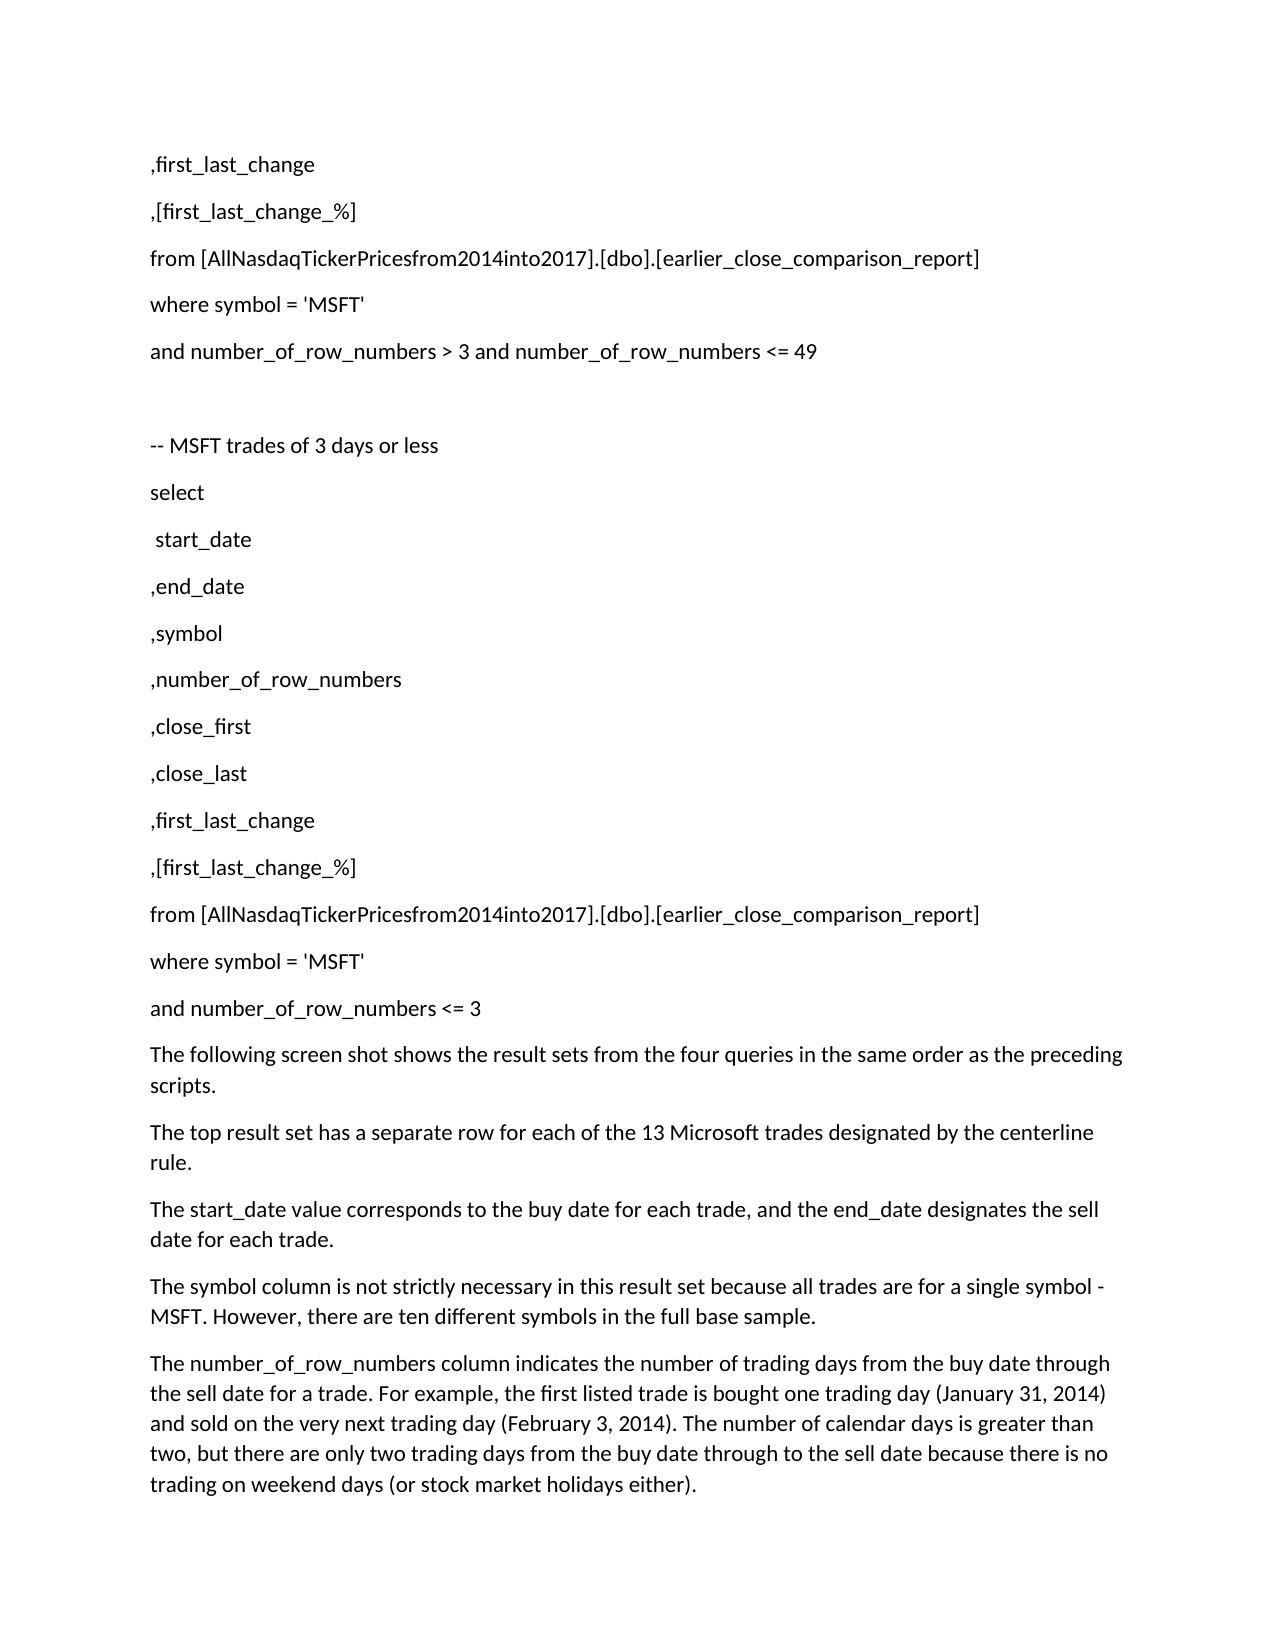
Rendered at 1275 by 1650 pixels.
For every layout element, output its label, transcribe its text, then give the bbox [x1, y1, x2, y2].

text -- MSFT trades of 3 days or less [150, 431, 1125, 459]
text from [AllNasdaqTickerPricesfrom2014into2017].[dbo].[earlier_close_comparison_report] [150, 244, 1125, 272]
text start_date [150, 525, 1125, 553]
text ,end_date [150, 572, 1125, 600]
text ,close_first [150, 712, 1125, 741]
text The following screen shot shows the result sets from the four queries in the same order as the preceding scripts. [150, 1041, 1125, 1099]
text and number_of_row_numbers > 3 and number_of_row_numbers <= 49 [150, 337, 1125, 366]
text The symbol column is not strictly necessary in this result set because all trades are for a single symbol - MSFT. However, there are ten different symbols in the full base sample. [150, 1272, 1125, 1330]
text ,[first_last_change_%] [150, 197, 1125, 225]
text ,close_last [150, 759, 1125, 787]
text ,[first_last_change_%] [150, 853, 1125, 881]
text ,number_of_row_numbers [150, 666, 1125, 694]
text ,first_last_change [150, 806, 1125, 834]
text The number_of_row_numbers column indicates the number of trading days from the buy date through the sell date for a trade. For example, the first listed trade is bought one trading day (January 31, 2014) and sold on the very next trading day (February 3, 2014). The number of calendar days is greater than two, but there are only two trading days from the buy date through to the sell date because there is no trading on weekend days (or stock market holidays either). [150, 1349, 1125, 1498]
text from [AllNasdaqTickerPricesfrom2014into2017].[dbo].[earlier_close_comparison_report] [150, 900, 1125, 928]
text ,symbol [150, 619, 1125, 647]
text ,first_last_change [150, 150, 1125, 178]
text and number_of_row_numbers <= 3 [150, 994, 1125, 1022]
text select [150, 478, 1125, 506]
text where symbol = 'MSFT' [150, 291, 1125, 319]
text The top result set has a separate row for each of the 13 Microsoft trades designated by the centerline rule. [150, 1118, 1125, 1176]
text where symbol = 'MSFT' [150, 947, 1125, 975]
text The start_date value corresponds to the buy date for each trade, and the end_date designates the sell date for each trade. [150, 1195, 1125, 1253]
